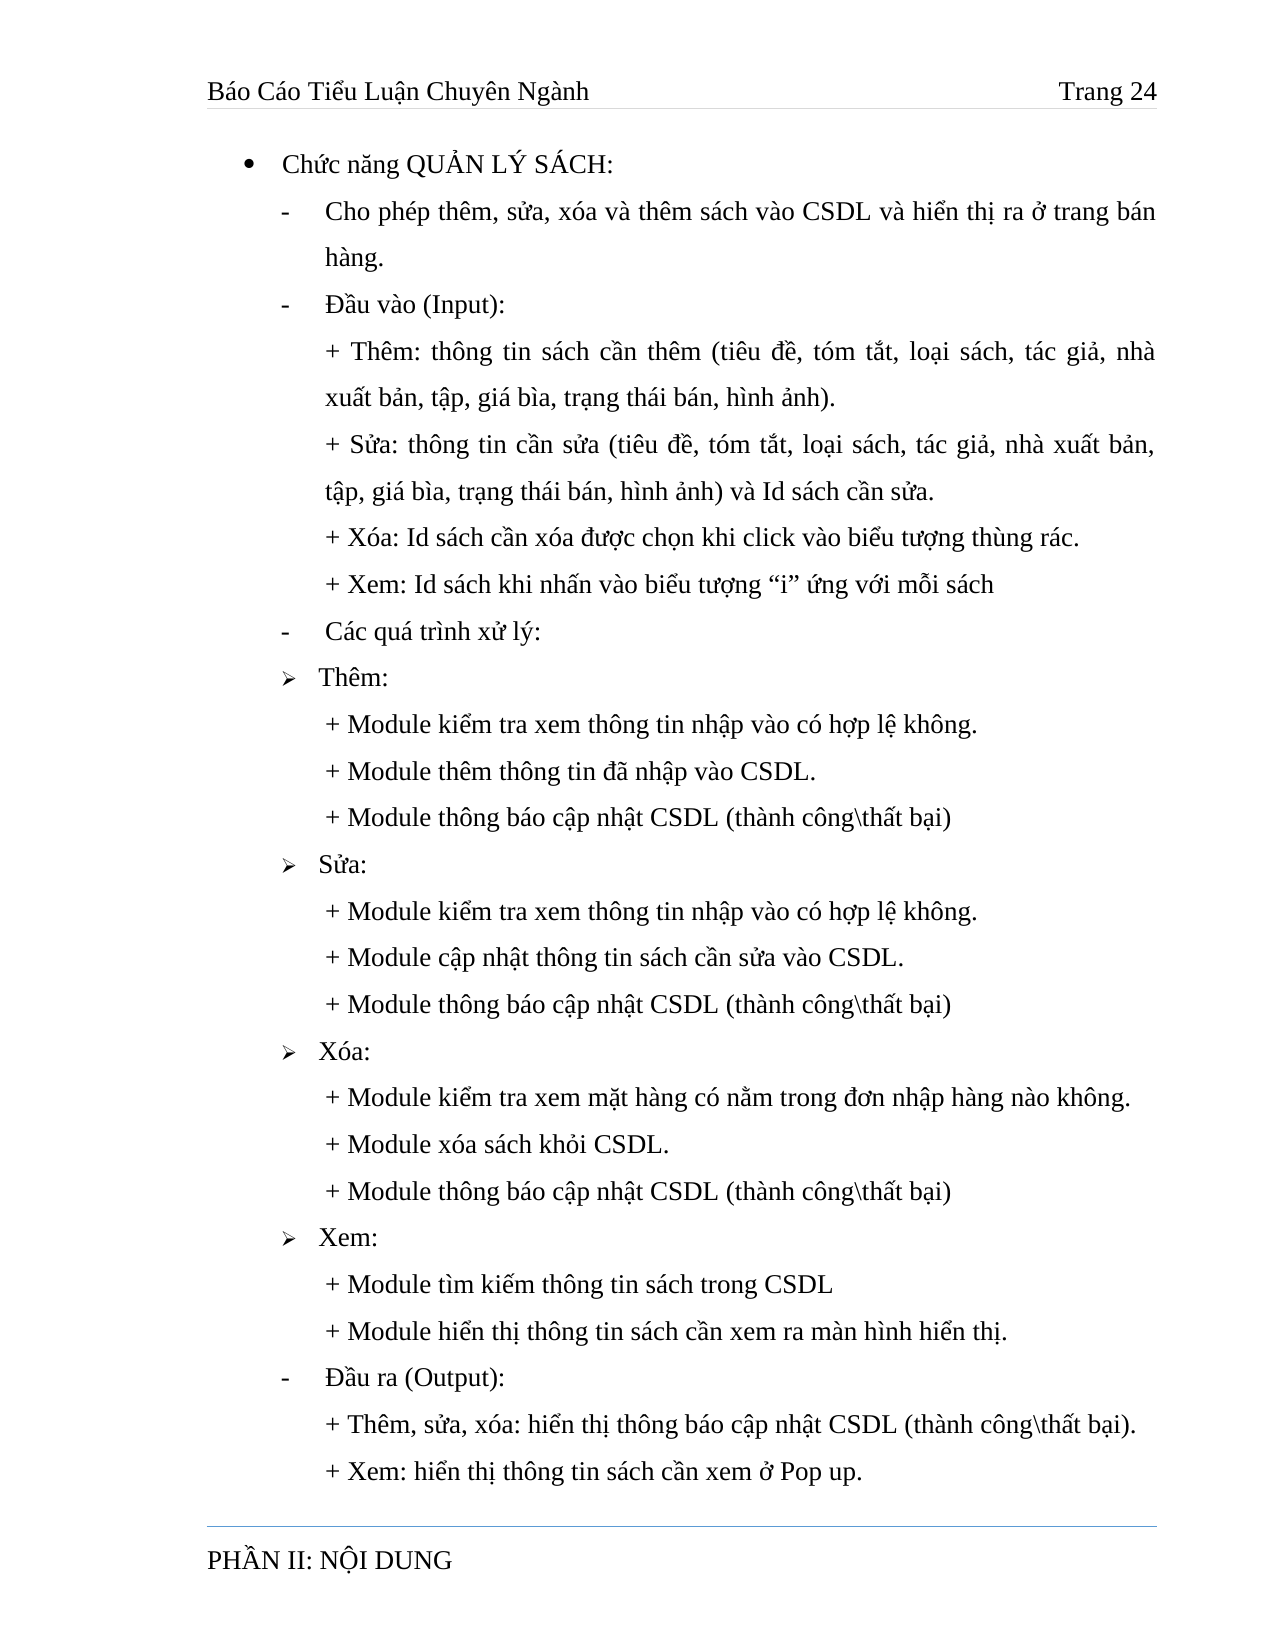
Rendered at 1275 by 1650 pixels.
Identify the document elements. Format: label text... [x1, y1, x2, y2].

list + Xóa: Id sách cần xóa được chọn khi click vào biểu tượng thùng rác. [325, 521, 1157, 552]
list + Thêm: thông tin sách cần thêm (tiêu đề, tóm tắt, loại sách, tác giả, nhà xuất bản, tập, giá bìa, trạng thái bán, hình ảnh). [325, 334, 1157, 412]
list Sửa: [281, 848, 1157, 879]
list + Module thông báo cập nhật CSDL (thành công\thất bại) [325, 1174, 1157, 1206]
list + Module kiểm tra xem mặt hàng có nằm trong đơn nhập hàng nào không. [325, 1081, 1157, 1112]
list + Module hiển thị thông tin sách cần xem ra màn hình hiển thị. [325, 1314, 1157, 1346]
list + Module kiểm tra xem thông tin nhập vào có hợp lệ không. [325, 708, 1157, 739]
list + Xem: Id sách khi nhấn vào biểu tượng “i” ứng với mỗi sách [325, 568, 1157, 599]
list + Module tìm kiếm thông tin sách trong CSDL [325, 1268, 1157, 1299]
list Đầu ra (Output): [281, 1361, 1157, 1392]
list + Sửa: thông tin cần sửa (tiêu đề, tóm tắt, loại sách, tác giả, nhà xuất bản, tập, giá bìa, trạng thái bán, hình ảnh) và Id sách cần sửa. [325, 428, 1157, 506]
list Cho phép thêm, sửa, xóa và thêm sách vào CSDL và hiển thị ra ở trang bán hàng. [281, 194, 1157, 272]
list + Module thêm thông tin đã nhập vào CSDL. [325, 754, 1157, 786]
list Thêm: [281, 661, 1157, 692]
list + Module kiểm tra xem thông tin nhập vào có hợp lệ không. [325, 894, 1157, 926]
list + Module xóa sách khỏi CSDL. [325, 1128, 1157, 1159]
list Xóa: [281, 1034, 1157, 1066]
list + Module cập nhật thông tin sách cần sửa vào CSDL. [325, 941, 1157, 972]
list + Thêm, sửa, xóa: hiển thị thông báo cập nhật CSDL (thành công\thất bại). [325, 1408, 1157, 1439]
list Đầu vào (Input): [281, 288, 1157, 319]
list + Module thông báo cập nhật CSDL (thành công\thất bại) [325, 988, 1157, 1019]
list Các quá trình xử lý: [281, 614, 1157, 646]
list Chức năng QUẢN LÝ SÁCH: [244, 148, 1157, 179]
list Xem: [281, 1221, 1157, 1252]
list + Xem: hiển thị thông tin sách cần xem ở Pop up. [325, 1454, 1157, 1486]
list + Module thông báo cập nhật CSDL (thành công\thất bại) [325, 801, 1157, 832]
